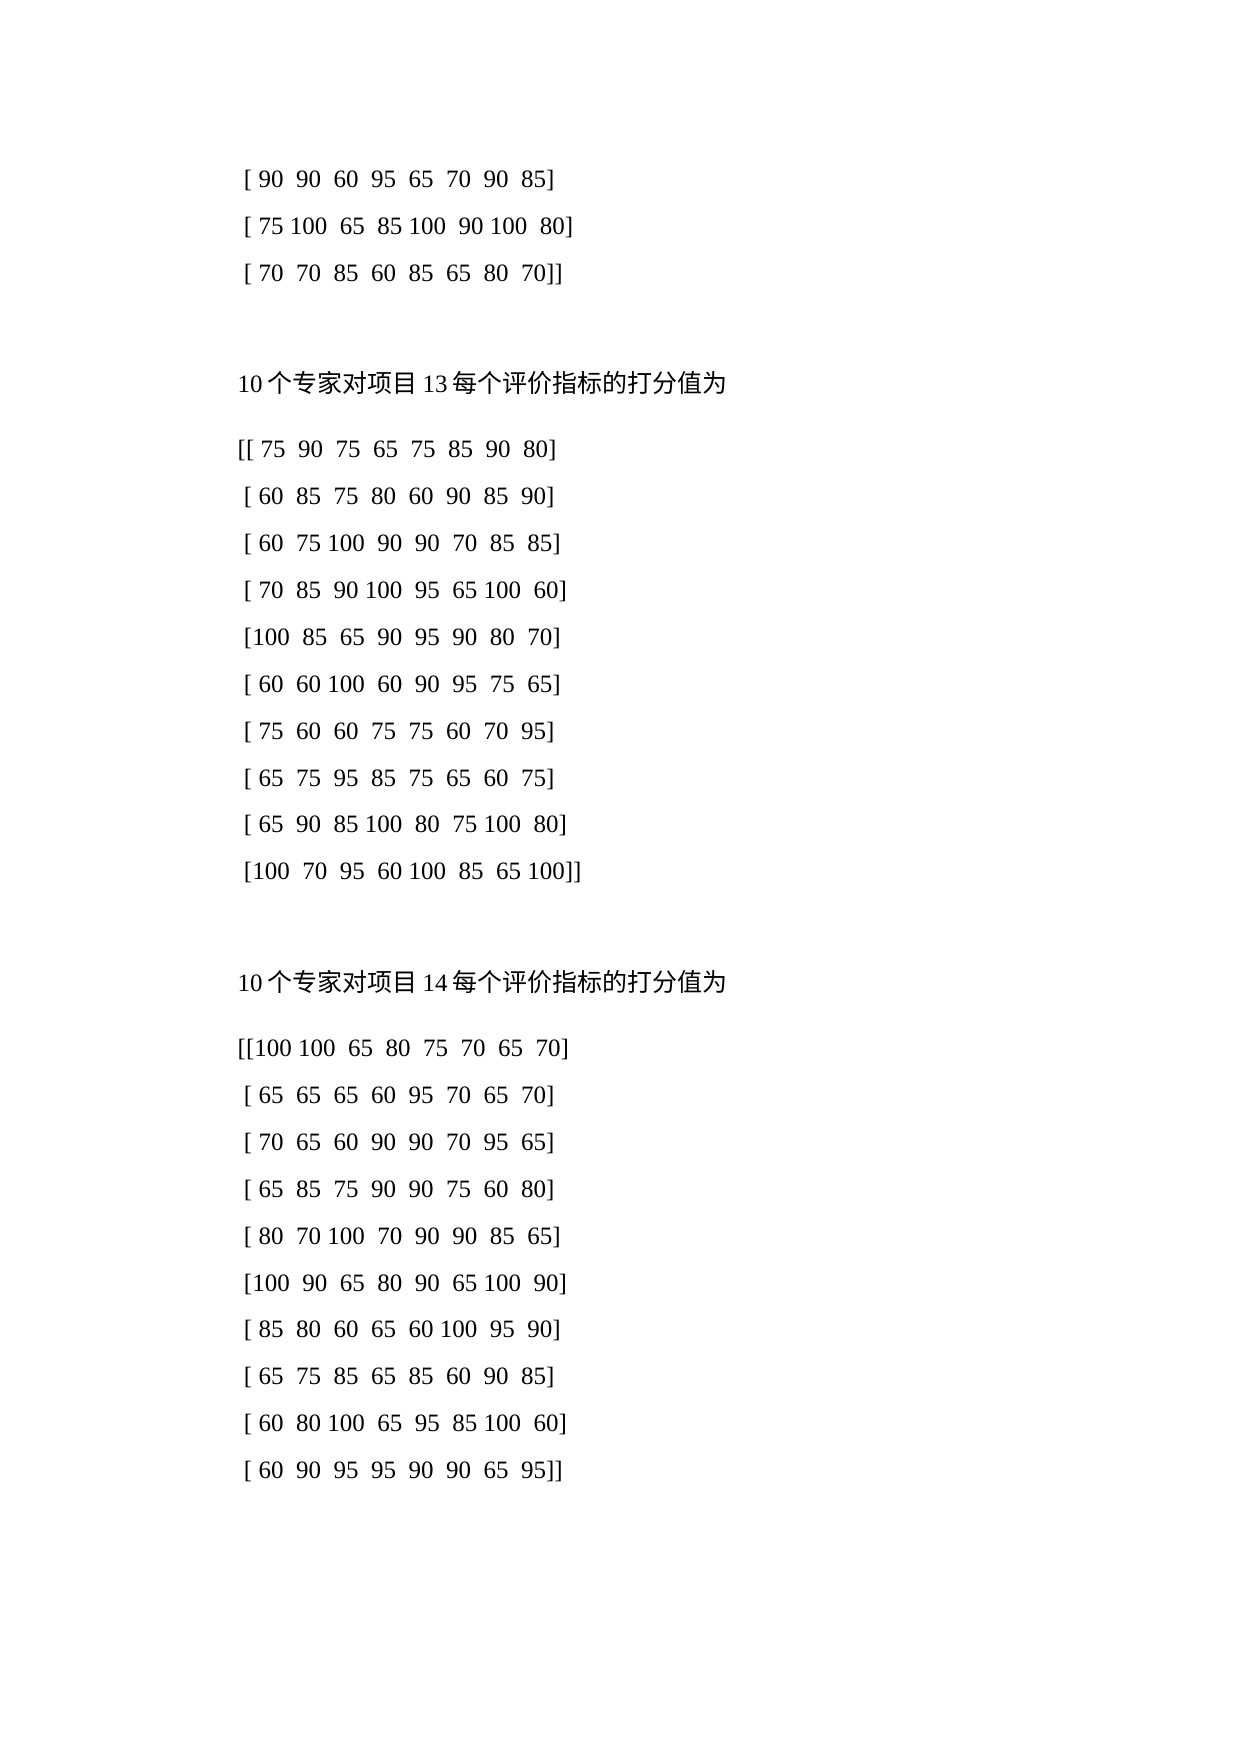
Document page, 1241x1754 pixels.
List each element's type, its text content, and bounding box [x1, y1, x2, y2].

text [ 60 85 75 80 60 90 85 90] [187, 479, 1053, 512]
text [ 60 75 100 90 90 70 85 85] [187, 526, 1053, 559]
text [ 60 60 100 60 90 95 75 65] [187, 667, 1053, 699]
text 10个专家对项目13每个评价指标的打分值为 [187, 349, 1053, 414]
text [ 65 90 85 100 80 75 100 80] [187, 808, 1053, 840]
text [ 65 75 95 85 75 65 60 75] [187, 761, 1053, 793]
text [ 70 70 85 60 85 65 80 70]] [187, 256, 1053, 288]
text [ 70 85 90 100 95 65 100 60] [187, 573, 1053, 606]
text [100 85 65 90 95 90 80 70] [187, 620, 1053, 653]
text [[ 75 90 75 65 75 85 90 80] [187, 433, 1053, 465]
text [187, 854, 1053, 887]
text [ 75 60 60 75 75 60 70 95] [187, 714, 1053, 746]
text [ 90 90 60 95 65 70 90 85] [187, 162, 1053, 194]
text [ 75 100 65 85 100 90 100 80] [187, 209, 1053, 241]
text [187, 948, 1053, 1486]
